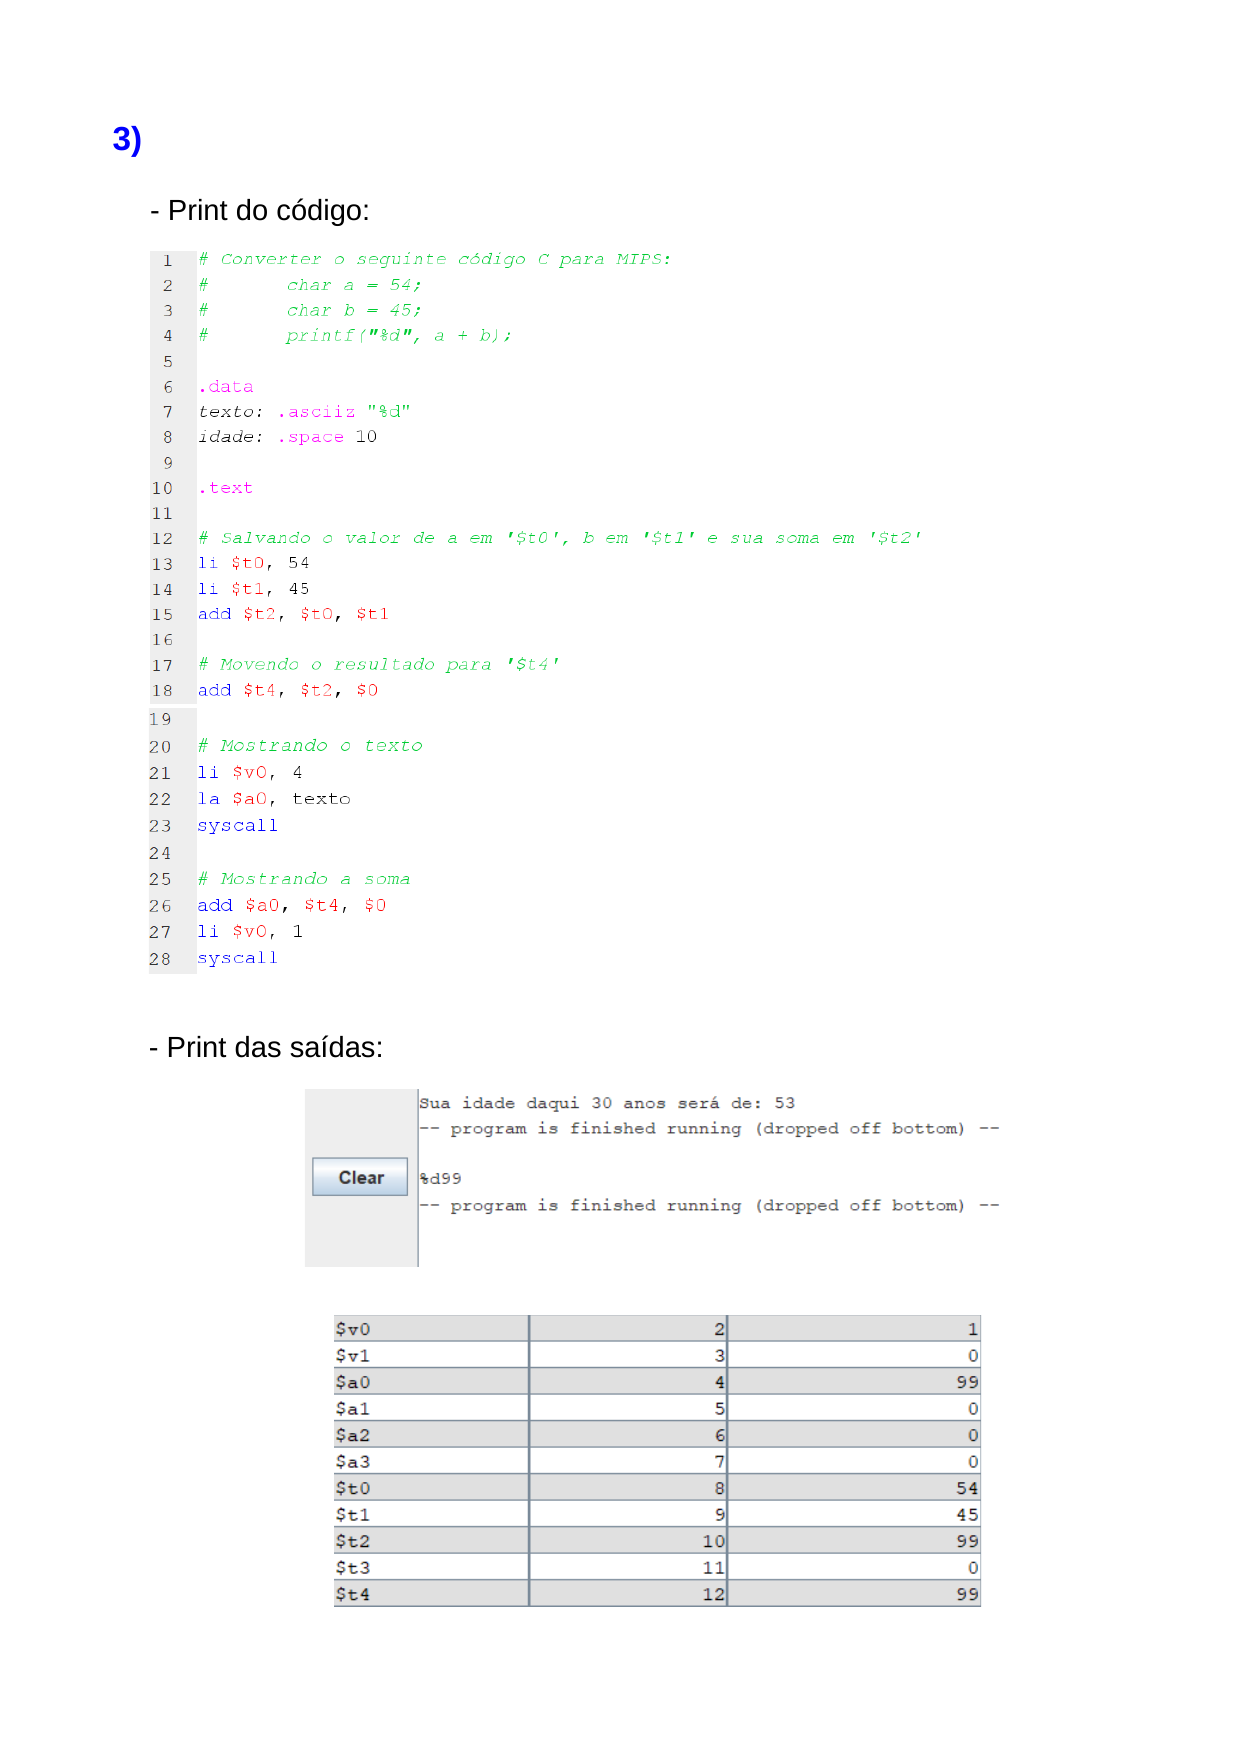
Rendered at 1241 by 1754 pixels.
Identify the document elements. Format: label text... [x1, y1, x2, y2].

picture [148, 708, 462, 974]
picture [150, 251, 927, 704]
picture [304, 1089, 1011, 1267]
text - Print do código: [112, 192, 1165, 226]
picture [334, 1315, 982, 1607]
text - Print das saídas: [75, 1030, 1165, 1064]
